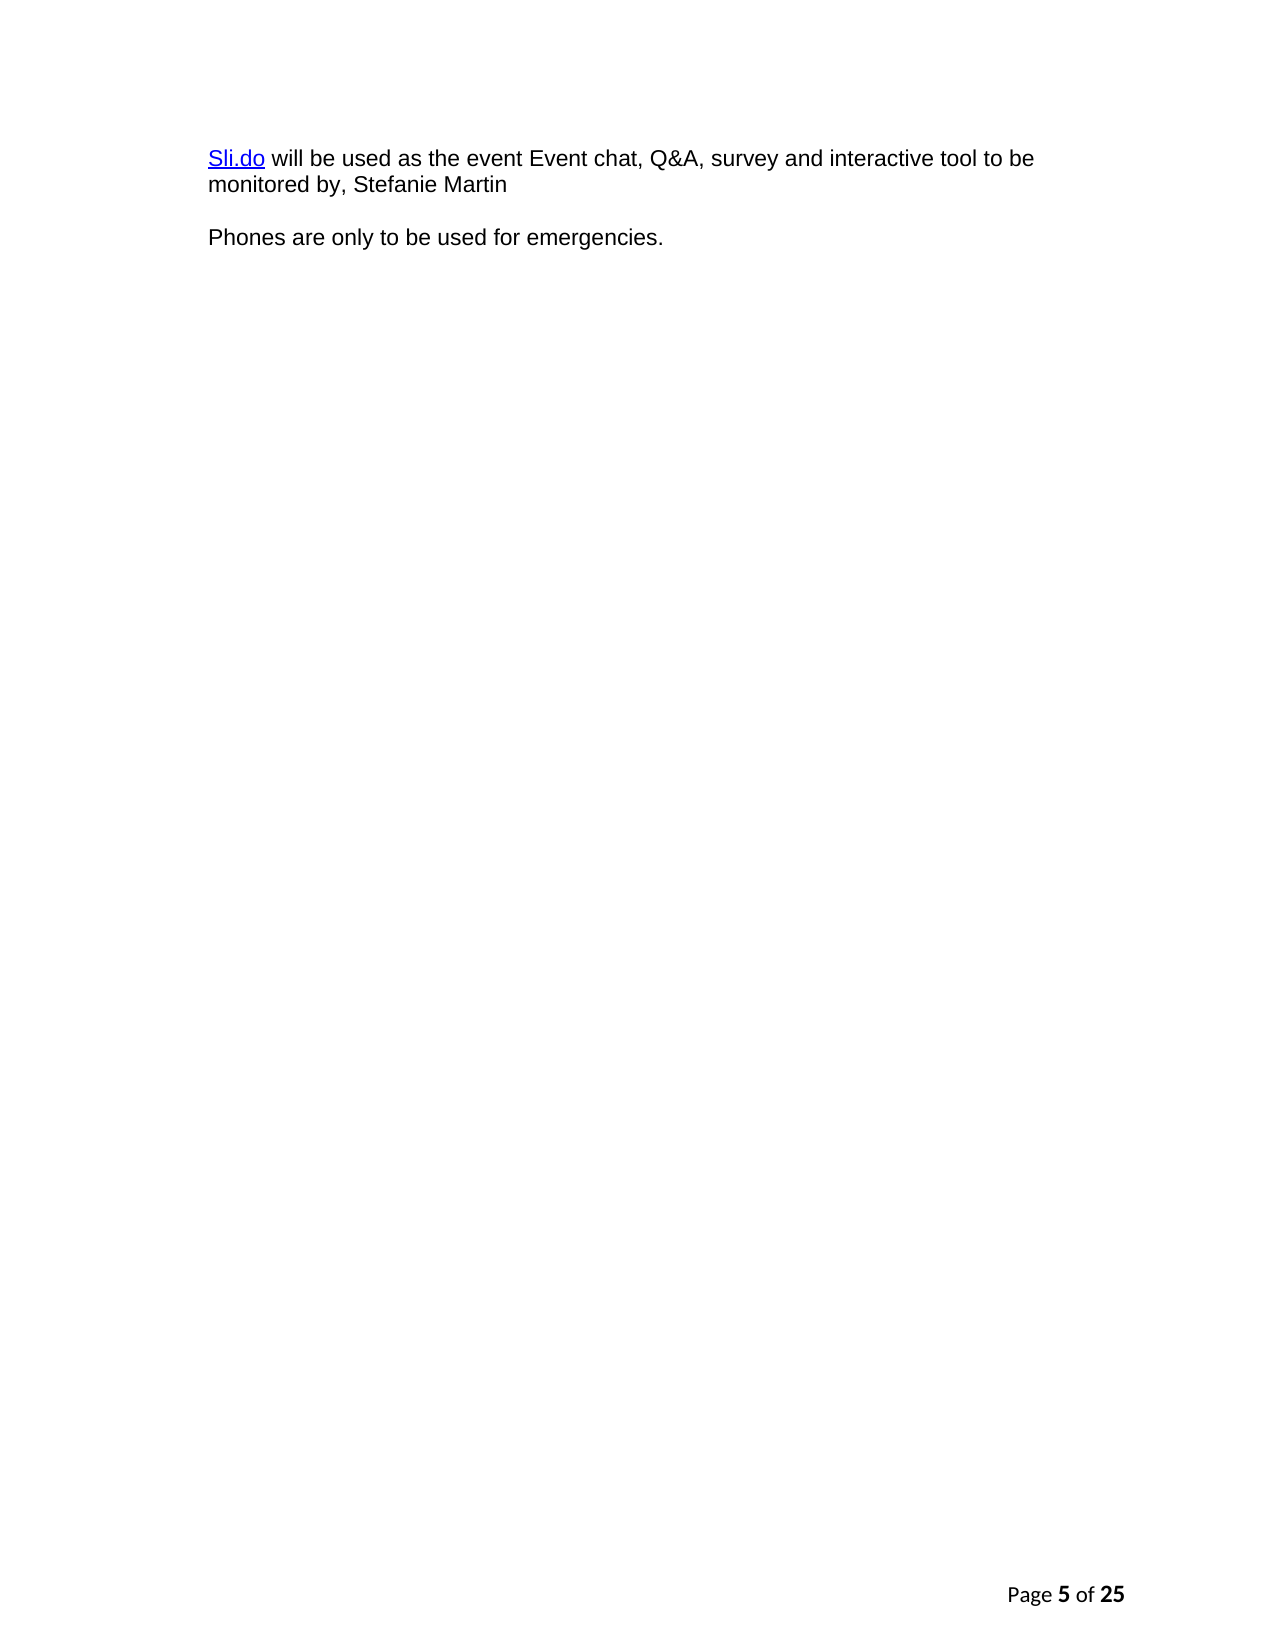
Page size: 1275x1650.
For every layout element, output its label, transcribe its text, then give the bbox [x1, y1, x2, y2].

text Phones are only to be used for emergencies. [208, 223, 1125, 250]
text Sli.do will be used as the event Event chat, Q&A, survey and interactive tool to be monitored by, Stefanie Martin [208, 144, 1125, 197]
